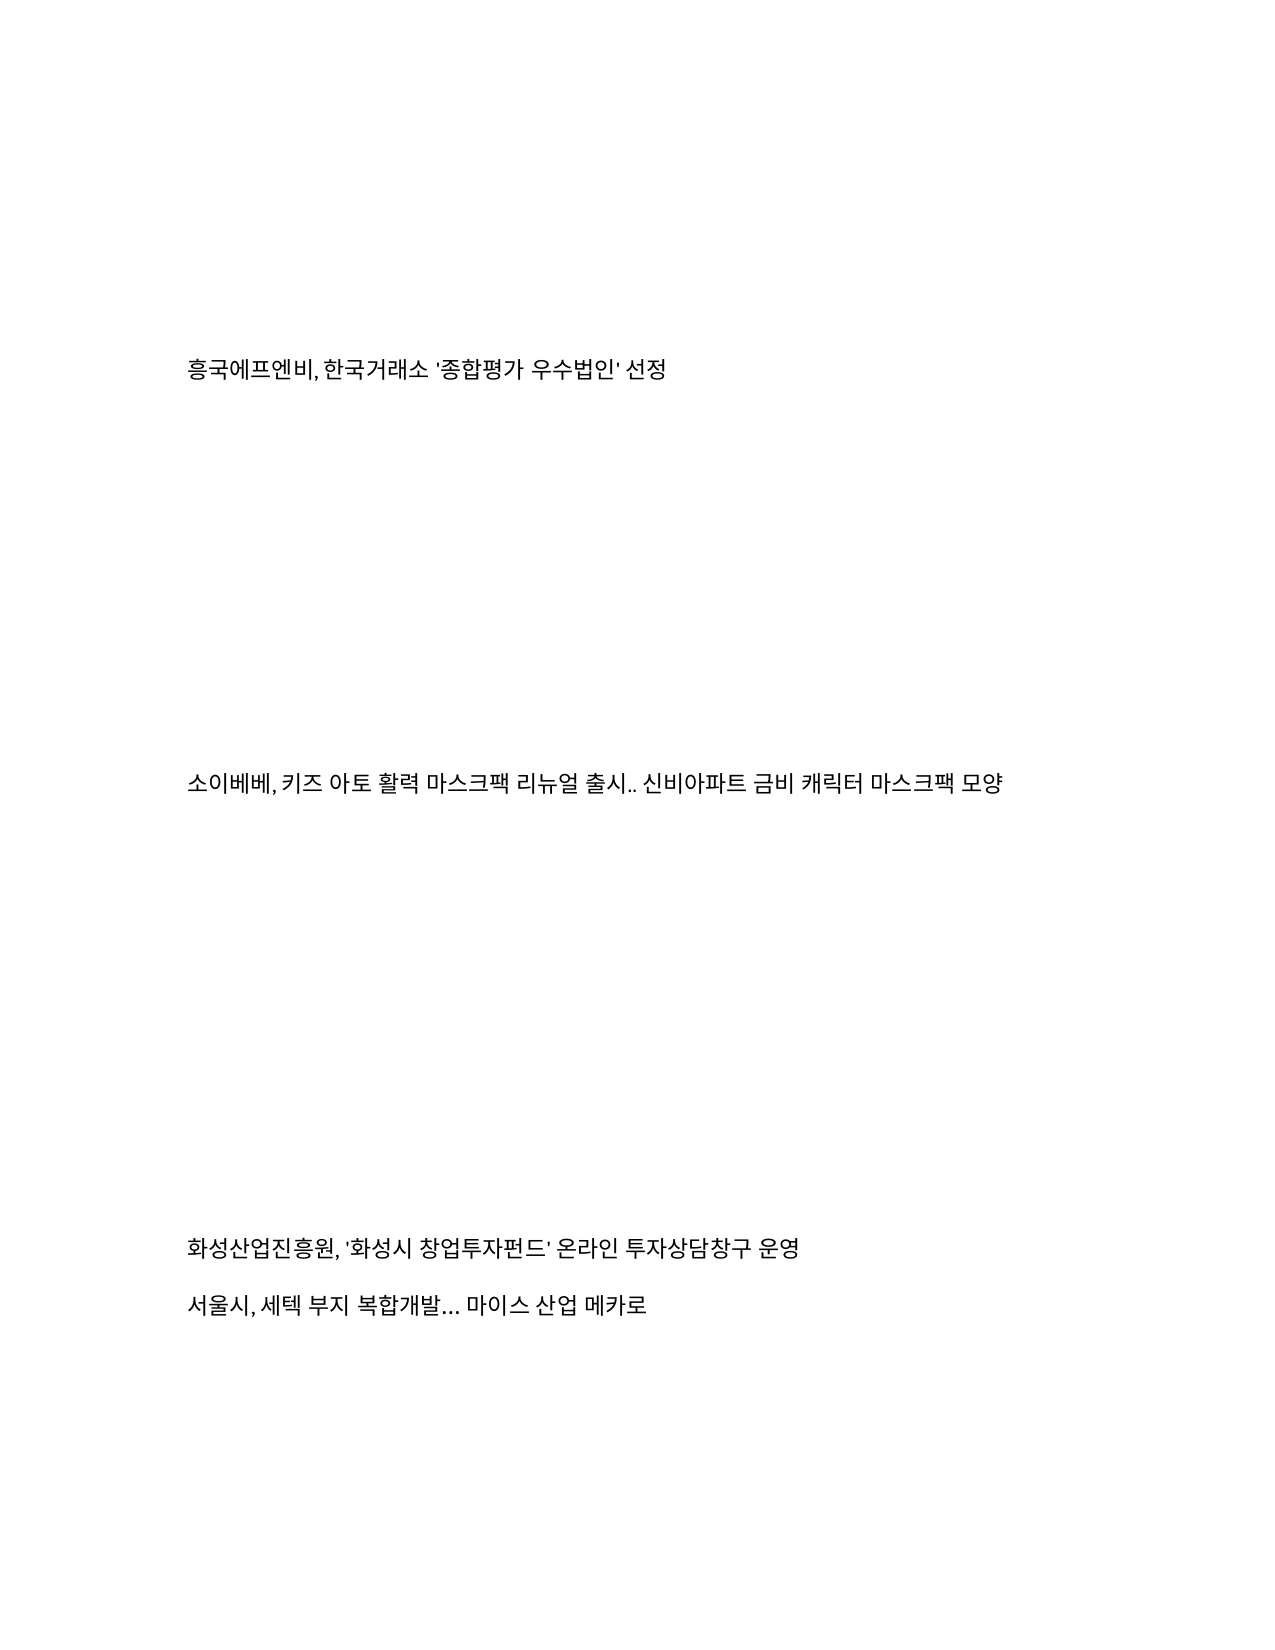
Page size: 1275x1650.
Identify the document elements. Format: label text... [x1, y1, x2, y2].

text 서울시, 세텍 부지 복합개발… 마이스 산업 메카로 [187, 1290, 1087, 1321]
text 소이베베, 키즈 아토 활력 마스크팩 리뉴얼 출시.. 신비아파트 금비 캐릭터 마스크팩 모양 [187, 768, 1087, 799]
text 화성산업진흥원, '화성시 창업투자펀드' 온라인 투자상담창구 운영 [187, 1233, 1087, 1264]
text 흥국에프엔비, 한국거래소 '종합평가 우수법인' 선정 [187, 354, 1087, 385]
